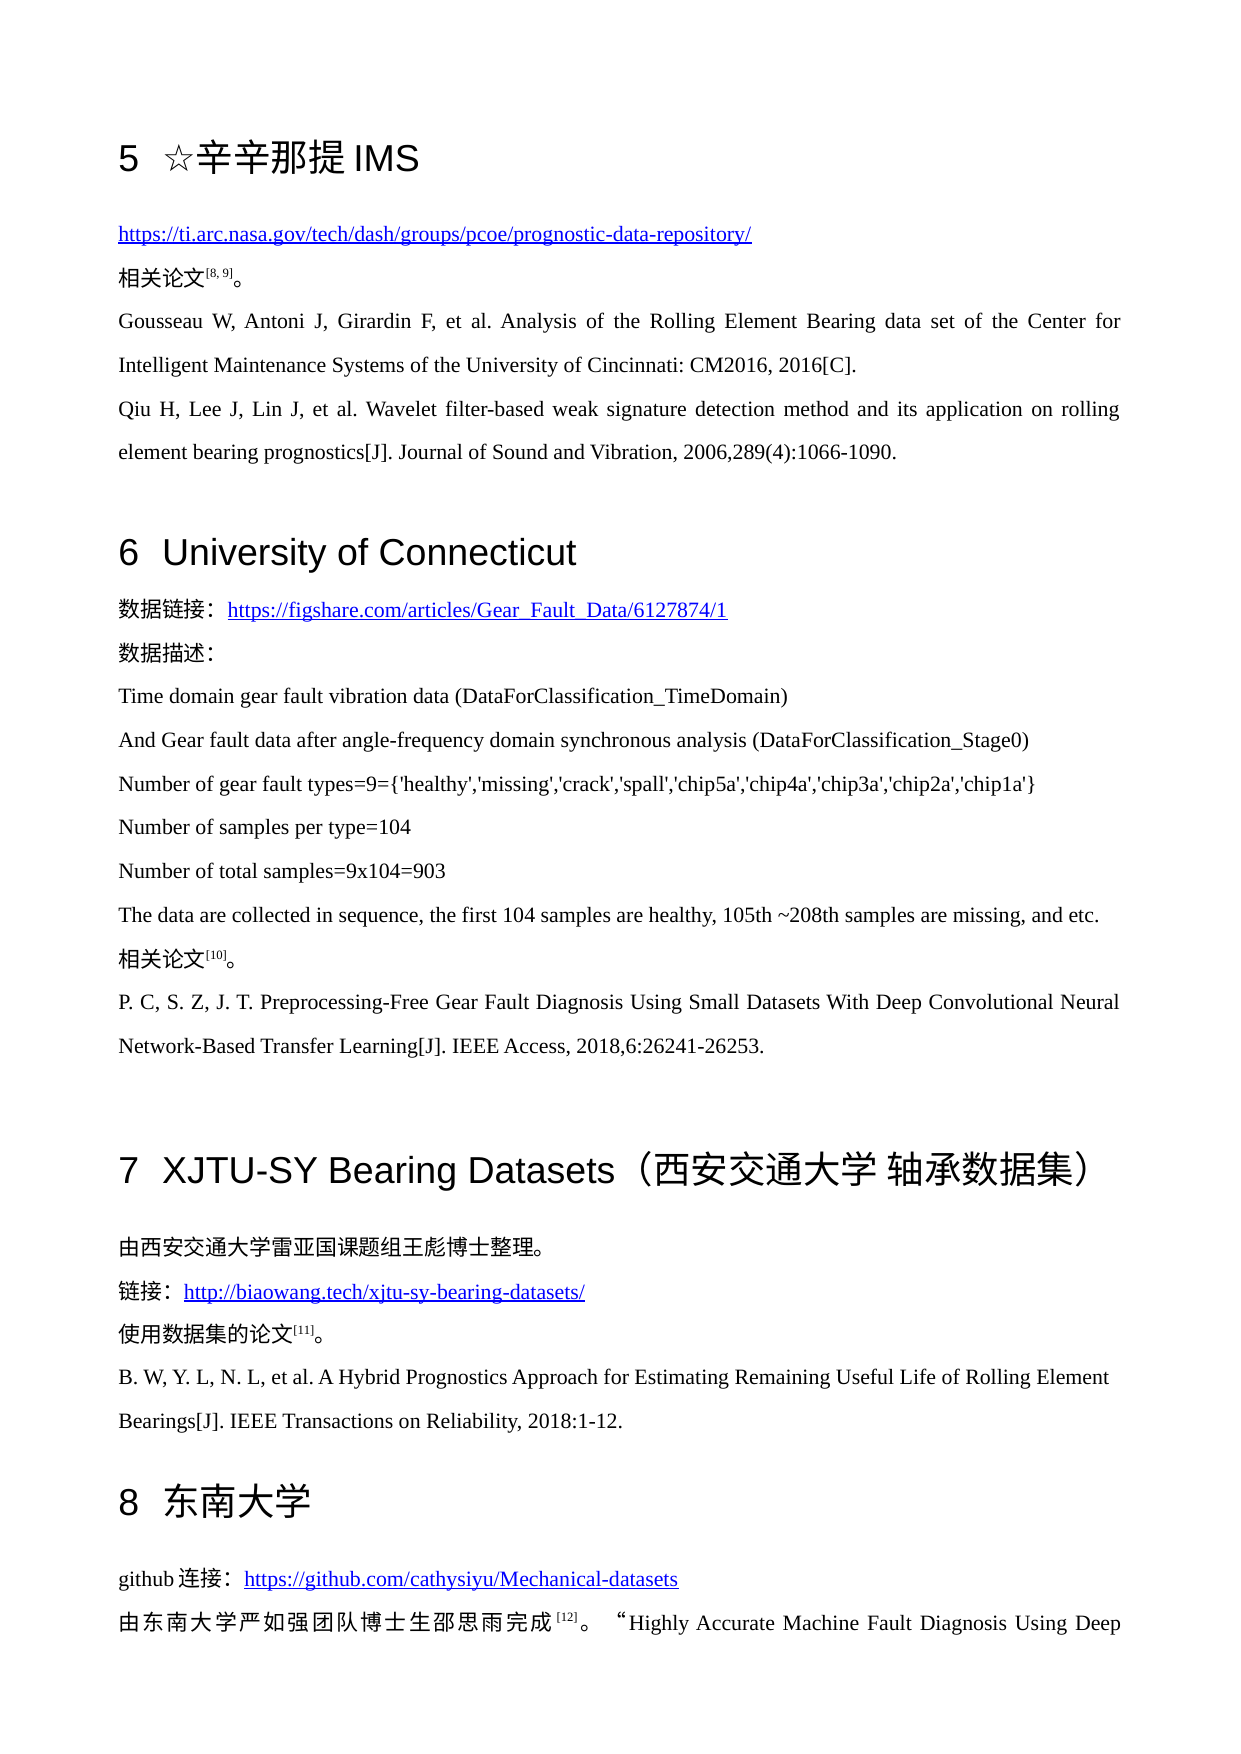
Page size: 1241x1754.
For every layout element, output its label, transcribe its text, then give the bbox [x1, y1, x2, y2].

text The data are collected in sequence, the first 104 samples are healthy, 105th ~208th samples are missing, and etc. [118, 893, 1122, 936]
text 链接：http://biaowang.tech/xjtu-sy-bearing-datasets/ [118, 1268, 1122, 1311]
text Number of samples per type=104 [118, 805, 1122, 849]
text And Gear fault data after angle-frequency domain synchronous analysis (DataForClassification_Stage0) [118, 718, 1122, 761]
text 由西安交通大学雷亚国课题组王彪博士整理。 [118, 1224, 1122, 1268]
text B. W, Y. L, N. L, et al. A Hybrid Prognostics Approach for Estimating Remaining Useful Life of Rolling Element Bearings[J]. IEEE Transactions on Reliability, 2018:1-12. [118, 1355, 1122, 1443]
text Time domain gear fault vibration data (DataForClassification_TimeDomain) [118, 674, 1122, 718]
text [118, 1599, 1122, 1643]
text 相关论文[10]。 [118, 936, 1122, 980]
text 数据链接：https://figshare.com/articles/Gear_Fault_Data/6127874/1 [118, 586, 1122, 630]
text github连接：https://github.com/cathysiyu/Mechanical-datasets [118, 1555, 1122, 1599]
subtitle 东南大学 [118, 1455, 1122, 1543]
text 数据描述： [118, 630, 1122, 674]
subtitle ☆辛辛那提IMS [118, 111, 1122, 199]
text Number of total samples=9x104=903 [118, 849, 1122, 893]
subtitle University of Connecticut [118, 530, 1122, 574]
text P. C, S. Z, J. T. Preprocessing-Free Gear Fault Diagnosis Using Small Datasets With Deep Convolutional Neural Network-Based Transfer Learning[J]. IEEE Access, 2018,6:26241-26253. [118, 980, 1122, 1068]
text Qiu H, Lee J, Lin J, et al. Wavelet filter-based weak signature detection method and its application on rolling element bearing prognostics[J]. Journal of Sound and Vibration, 2006,289(4):1066-1090. [118, 386, 1122, 474]
text https://ti.arc.nasa.gov/tech/dash/groups/pcoe/prognostic-data-repository/ [118, 211, 1122, 255]
text Number of gear fault types=9={'healthy','missing','crack','spall','chip5a','chip4a','chip3a','chip2a','chip1a'} [118, 761, 1122, 805]
text 使用数据集的论文[11]。 [118, 1311, 1122, 1355]
text Gousseau W, Antoni J, Girardin F, et al. Analysis of the Rolling Element Bearing data set of the Center for Intelligent Maintenance Systems of the University of Cincinnati: CM2016, 2016[C]. [118, 299, 1122, 386]
subtitle XJTU-SY Bearing Datasets（西安交通大学 轴承数据集） [118, 1124, 1122, 1211]
text 相关论文[8, 9]。 [118, 255, 1122, 299]
